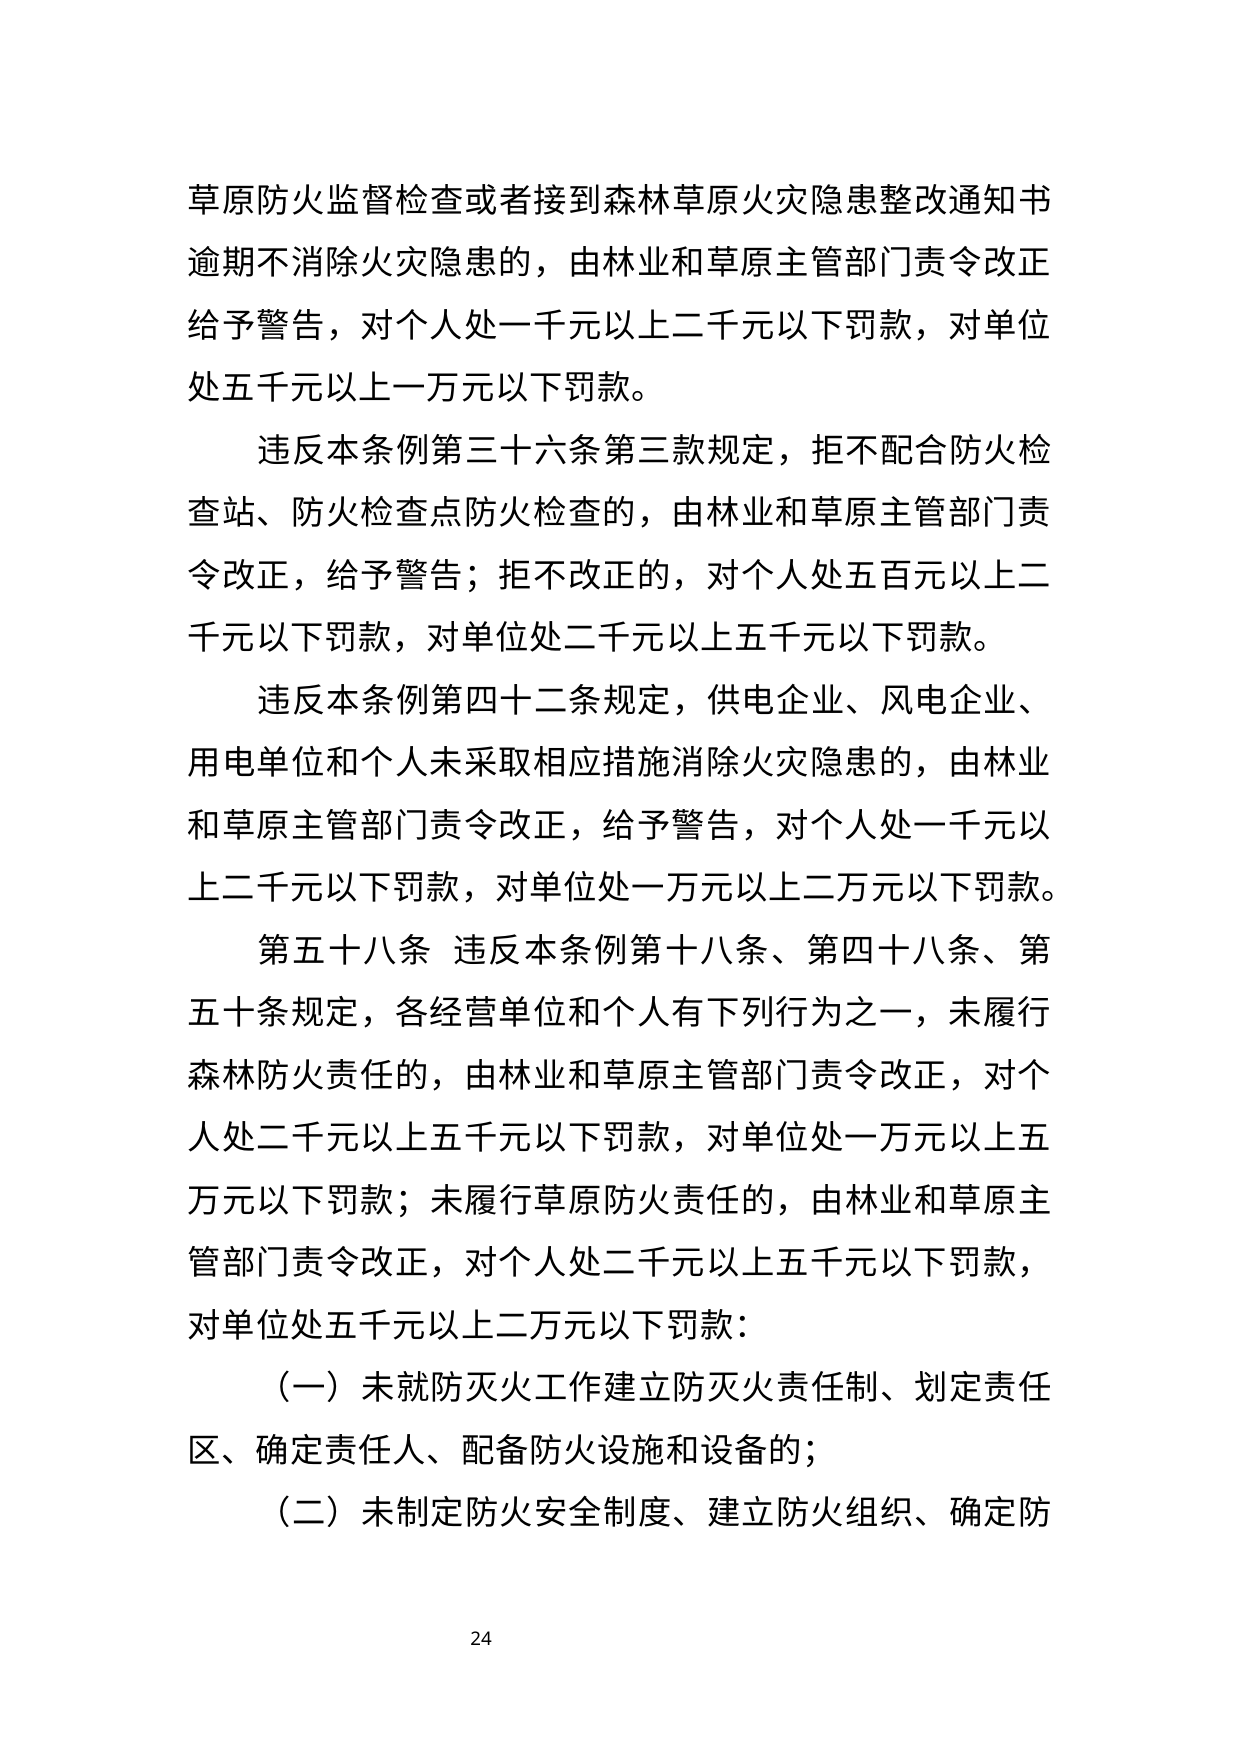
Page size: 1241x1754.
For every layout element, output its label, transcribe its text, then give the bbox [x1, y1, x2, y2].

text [187, 162, 1053, 412]
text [187, 1474, 1053, 1537]
text 违反本条例第四十二条规定，供电企业、风电企业、用电单位和个人未采取相应措施消除火灾隐患的，由林业和草原主管部门责令改正，给予警告，对个人处一千元以上二千元以下罚款，对单位处一万元以上二万元以下罚款。 [187, 662, 1053, 912]
text 第五十八条 违反本条例第十八条、第四十八条、第五十条规定，各经营单位和个人有下列行为之一，未履行森林防火责任的，由林业和草原主管部门责令改正，对个人处二千元以上五千元以下罚款，对单位处一万元以上五万元以下罚款；未履行草原防火责任的，由林业和草原主管部门责令改正，对个人处二千元以上五千元以下罚款，对单位处五千元以上二万元以下罚款： [187, 912, 1053, 1349]
text 违反本条例第三十六条第三款规定，拒不配合防火检查站、防火检查点防火检查的，由林业和草原主管部门责令改正，给予警告；拒不改正的，对个人处五百元以上二千元以下罚款，对单位处二千元以上五千元以下罚款。 [187, 412, 1053, 662]
text （一）未就防灭火工作建立防灭火责任制、划定责任区、确定责任人、配备防火设施和设备的； [187, 1349, 1053, 1474]
